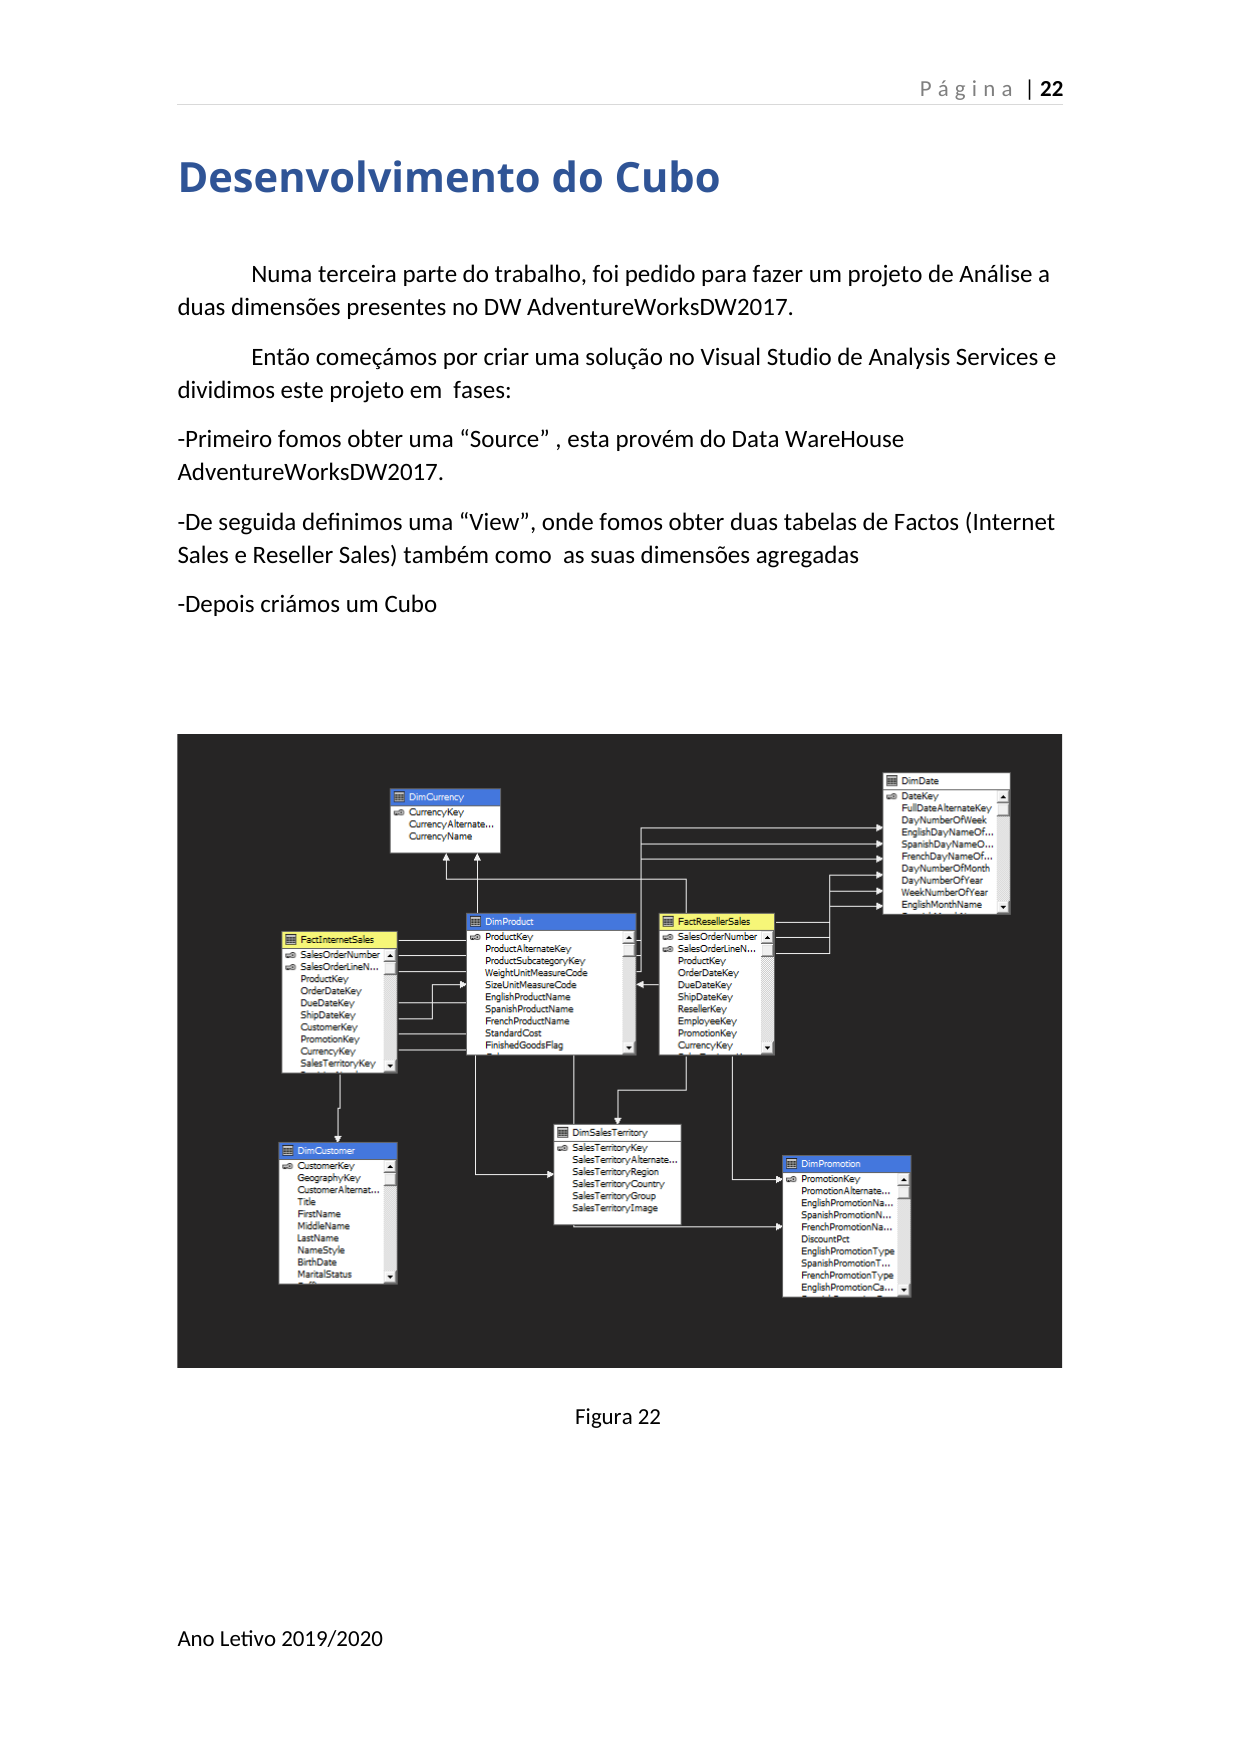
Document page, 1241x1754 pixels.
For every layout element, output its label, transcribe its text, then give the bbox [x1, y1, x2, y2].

text -De seguida definimos uma “View”, onde fomos obter duas tabelas de Factos (Internet Sales e Reseller Sales) também como as suas dimensões agregadas [177, 506, 1063, 569]
subtitle Desenvolvimento do Cubo [177, 148, 1063, 204]
text Numa terceira parte do trabalho, foi pedido para fazer um projeto de Análise a duas dimensões presentes no DW AdventureWorksDW2017. [177, 258, 1063, 322]
text -Primeiro fomos obter uma “Source” , esta provém do Data WareHouse AdventureWorksDW2017. [177, 423, 1063, 487]
text -Depois criámos um Cubo [177, 588, 1063, 619]
picture [177, 734, 1063, 1368]
text Então começámos por criar uma solução no Visual Studio de Analysis Services e dividimos este projeto em fases: [177, 341, 1063, 404]
